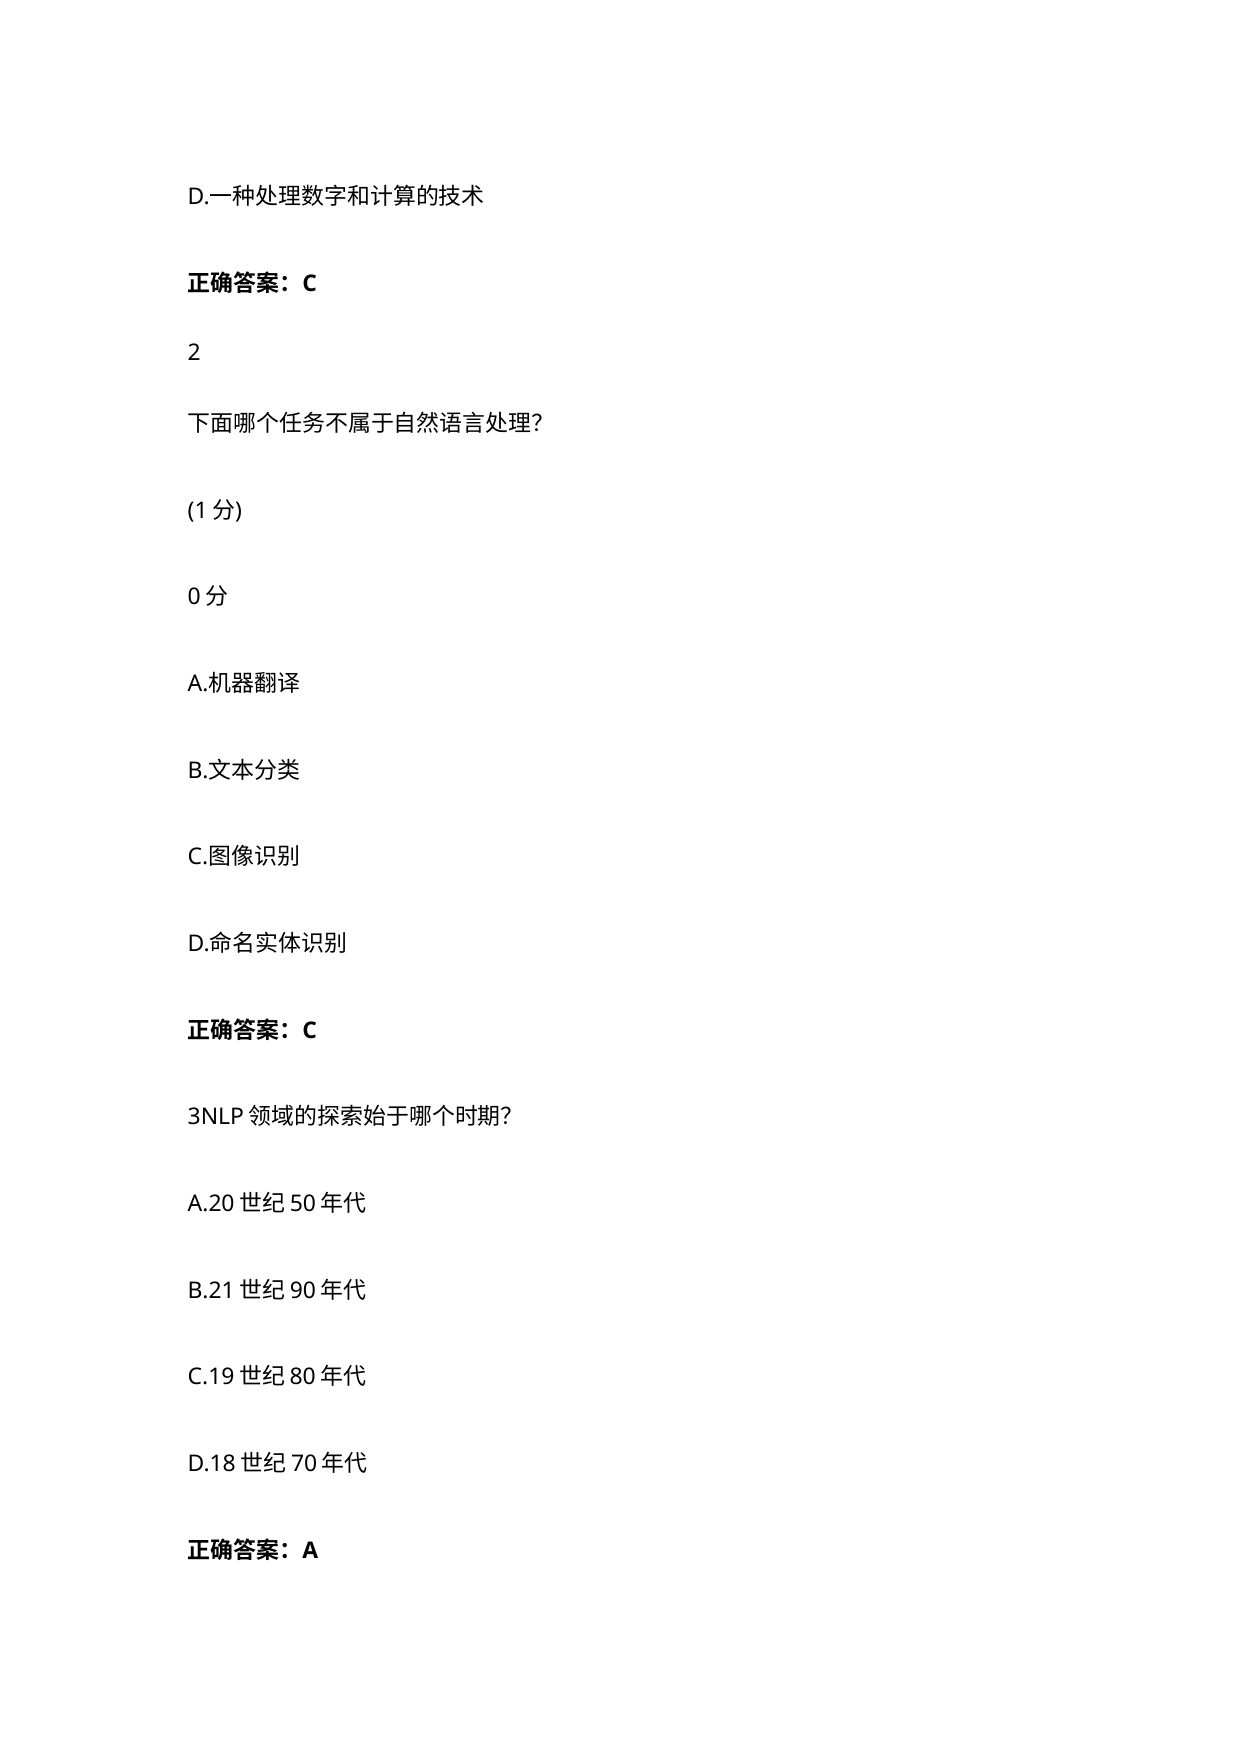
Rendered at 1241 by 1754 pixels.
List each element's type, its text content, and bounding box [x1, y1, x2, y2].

text D.命名实体识别 [187, 909, 1053, 974]
text C.图像识别 [187, 822, 1053, 887]
text 3NLP领域的探索始于哪个时期？ [187, 1082, 1053, 1147]
text B.21世纪90年代 [187, 1256, 1053, 1321]
text 正确答案：A [187, 1516, 1053, 1581]
text D.一种处理数字和计算的技术 [187, 162, 1053, 227]
text 0分 [187, 562, 1053, 627]
text C.19世纪80年代 [187, 1342, 1053, 1407]
text (1分) [187, 476, 1053, 541]
text B.文本分类 [187, 736, 1053, 801]
text 2 [187, 335, 1053, 368]
text 正确答案：C [187, 249, 1053, 314]
text D.18世纪70年代 [187, 1429, 1053, 1494]
text A.20世纪50年代 [187, 1169, 1053, 1234]
text 正确答案：C [187, 996, 1053, 1061]
text 下面哪个任务不属于自然语言处理？ [187, 389, 1053, 454]
text A.机器翻译 [187, 649, 1053, 714]
